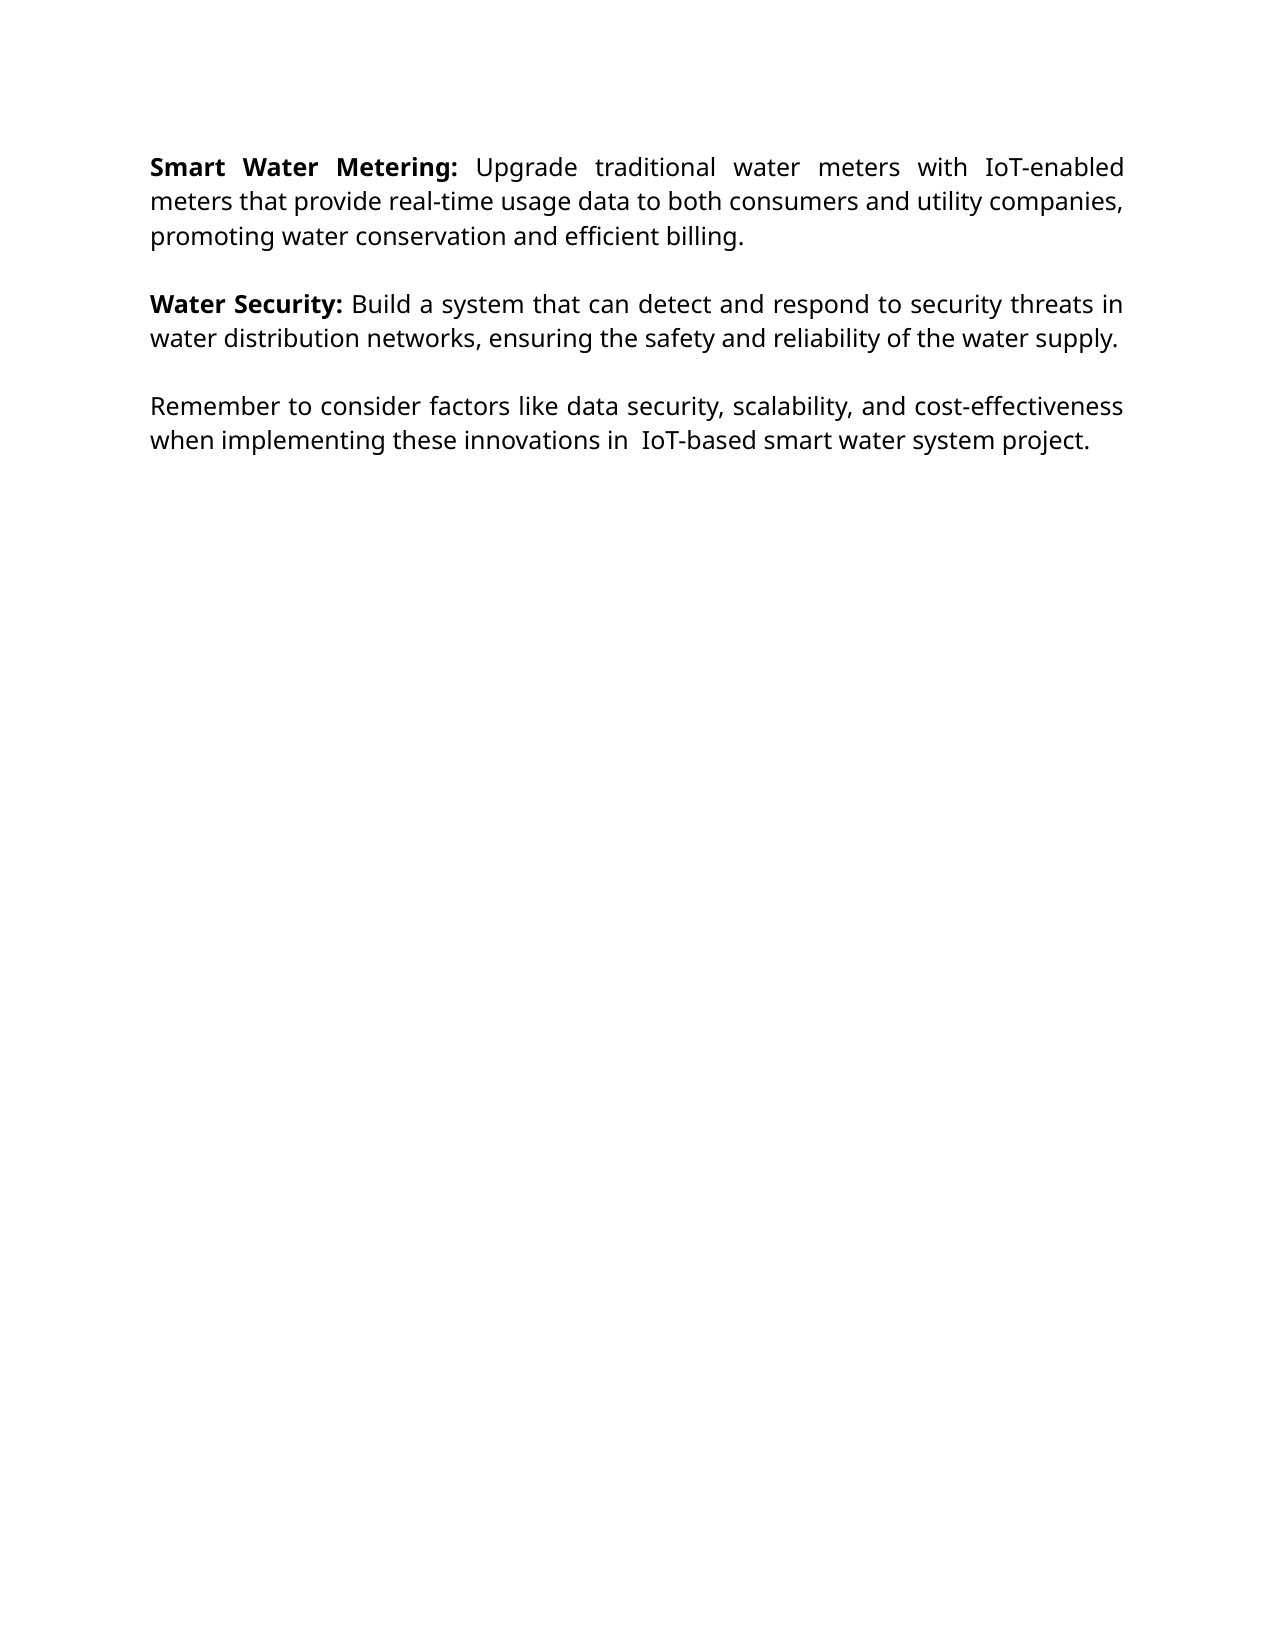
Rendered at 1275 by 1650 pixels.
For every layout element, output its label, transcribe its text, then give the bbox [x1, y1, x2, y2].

text Water Security: Build a system that can detect and respond to security threats in water distribution networks, ensuring the safety and reliability of the water supply. [150, 286, 1125, 354]
text Remember to consider factors like data security, scalability, and cost-effectiveness when implementing these innovations in IoT-based smart water system project. [150, 388, 1125, 457]
text Smart Water Metering: Upgrade traditional water meters with IoT-enabled meters that provide real-time usage data to both consumers and utility companies, promoting water conservation and efficient billing. [150, 150, 1125, 252]
